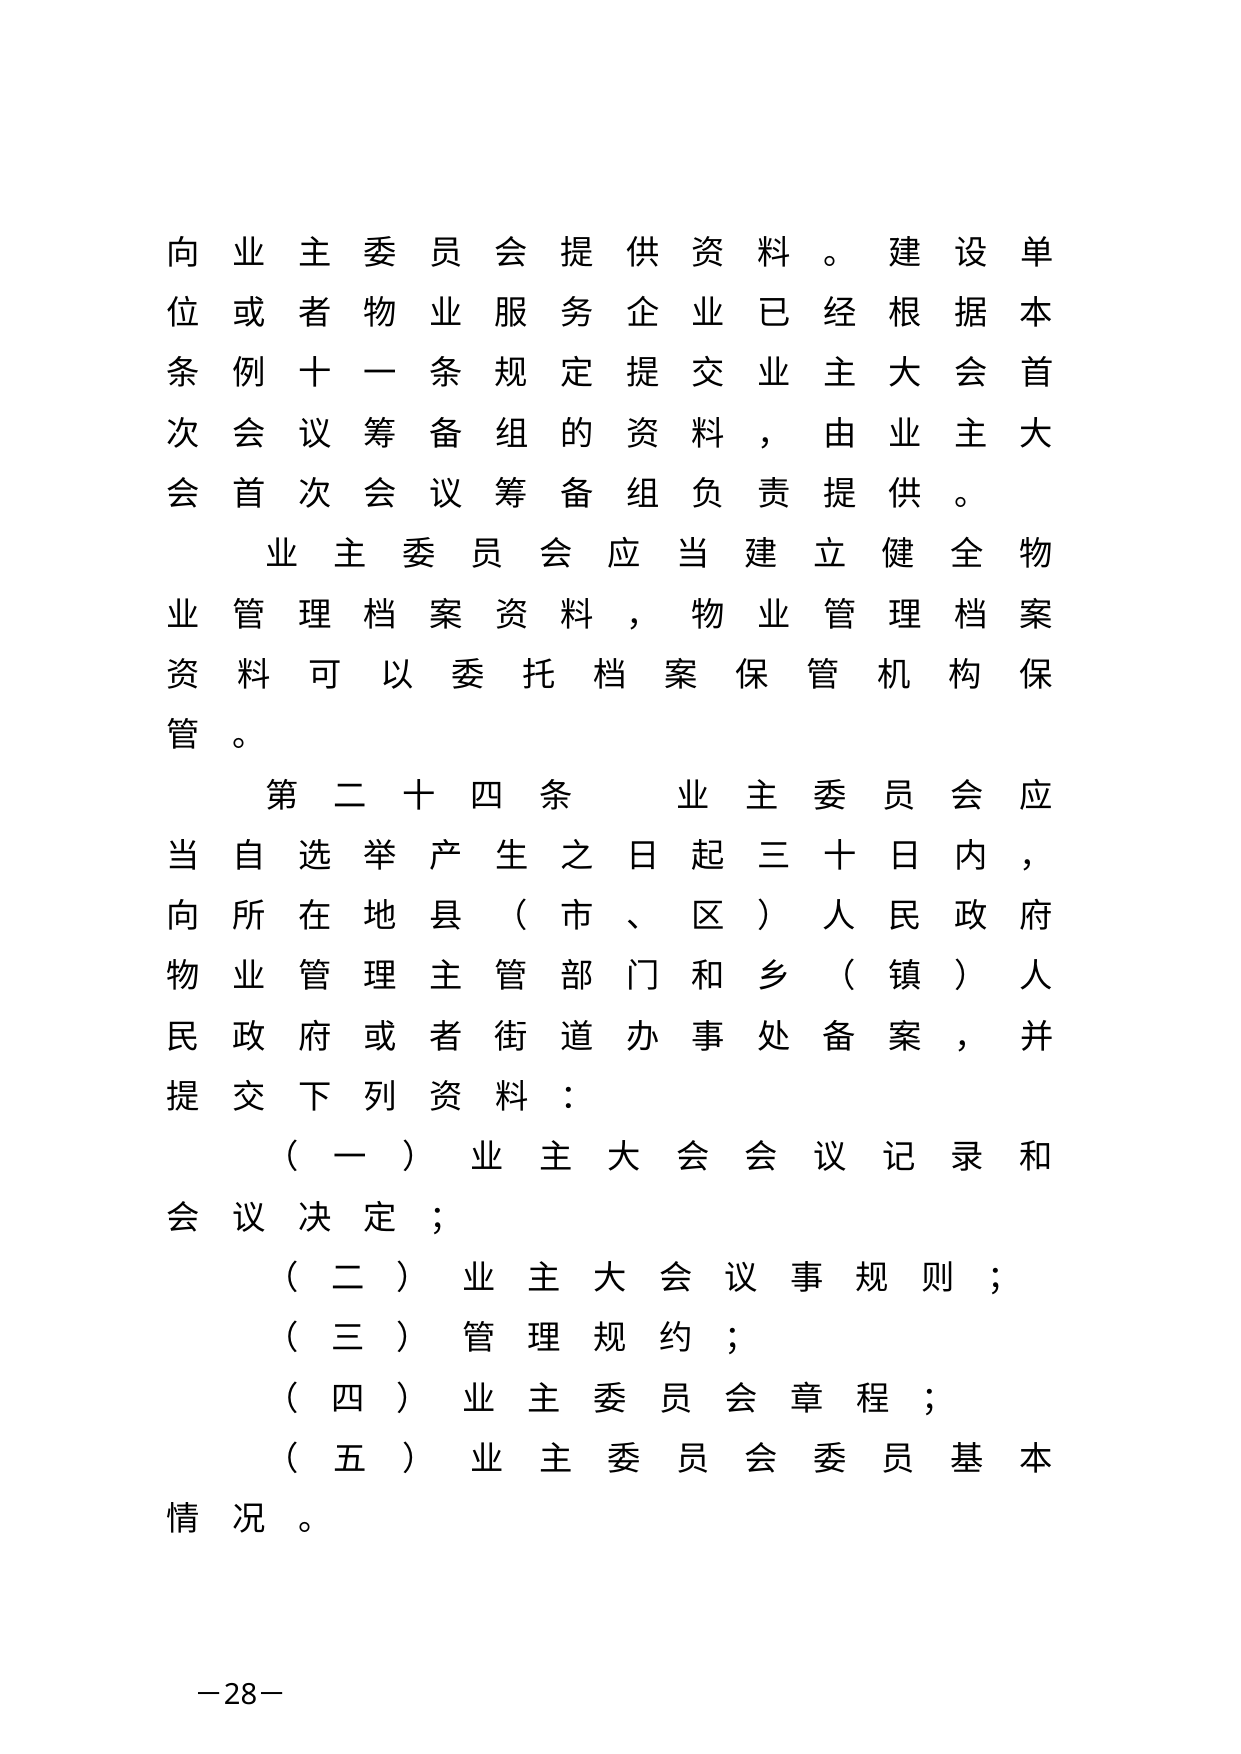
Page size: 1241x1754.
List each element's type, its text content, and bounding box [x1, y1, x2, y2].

text （三）管理规约； [167, 1305, 1085, 1365]
text （一）业主大会会议记录和会议决定； [167, 1124, 1085, 1245]
text 第二十四条 业主委员会应当自选举产生之日起三十日内，向所在地县（市、区）人民政府物业管理主管部门和乡（镇）人民政府或者街道办事处备案，并提交下列资料： [167, 762, 1085, 1124]
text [167, 219, 1085, 521]
text （五）业主委员会委员基本情况。 [167, 1426, 1085, 1546]
text 业主委员会应当建立健全物业管理档案资料，物业管理档案资料可以委托档案保管机构保管。 [167, 521, 1085, 762]
text （四）业主委员会章程； [167, 1365, 1085, 1426]
text （二）业主大会议事规则； [167, 1245, 1085, 1305]
